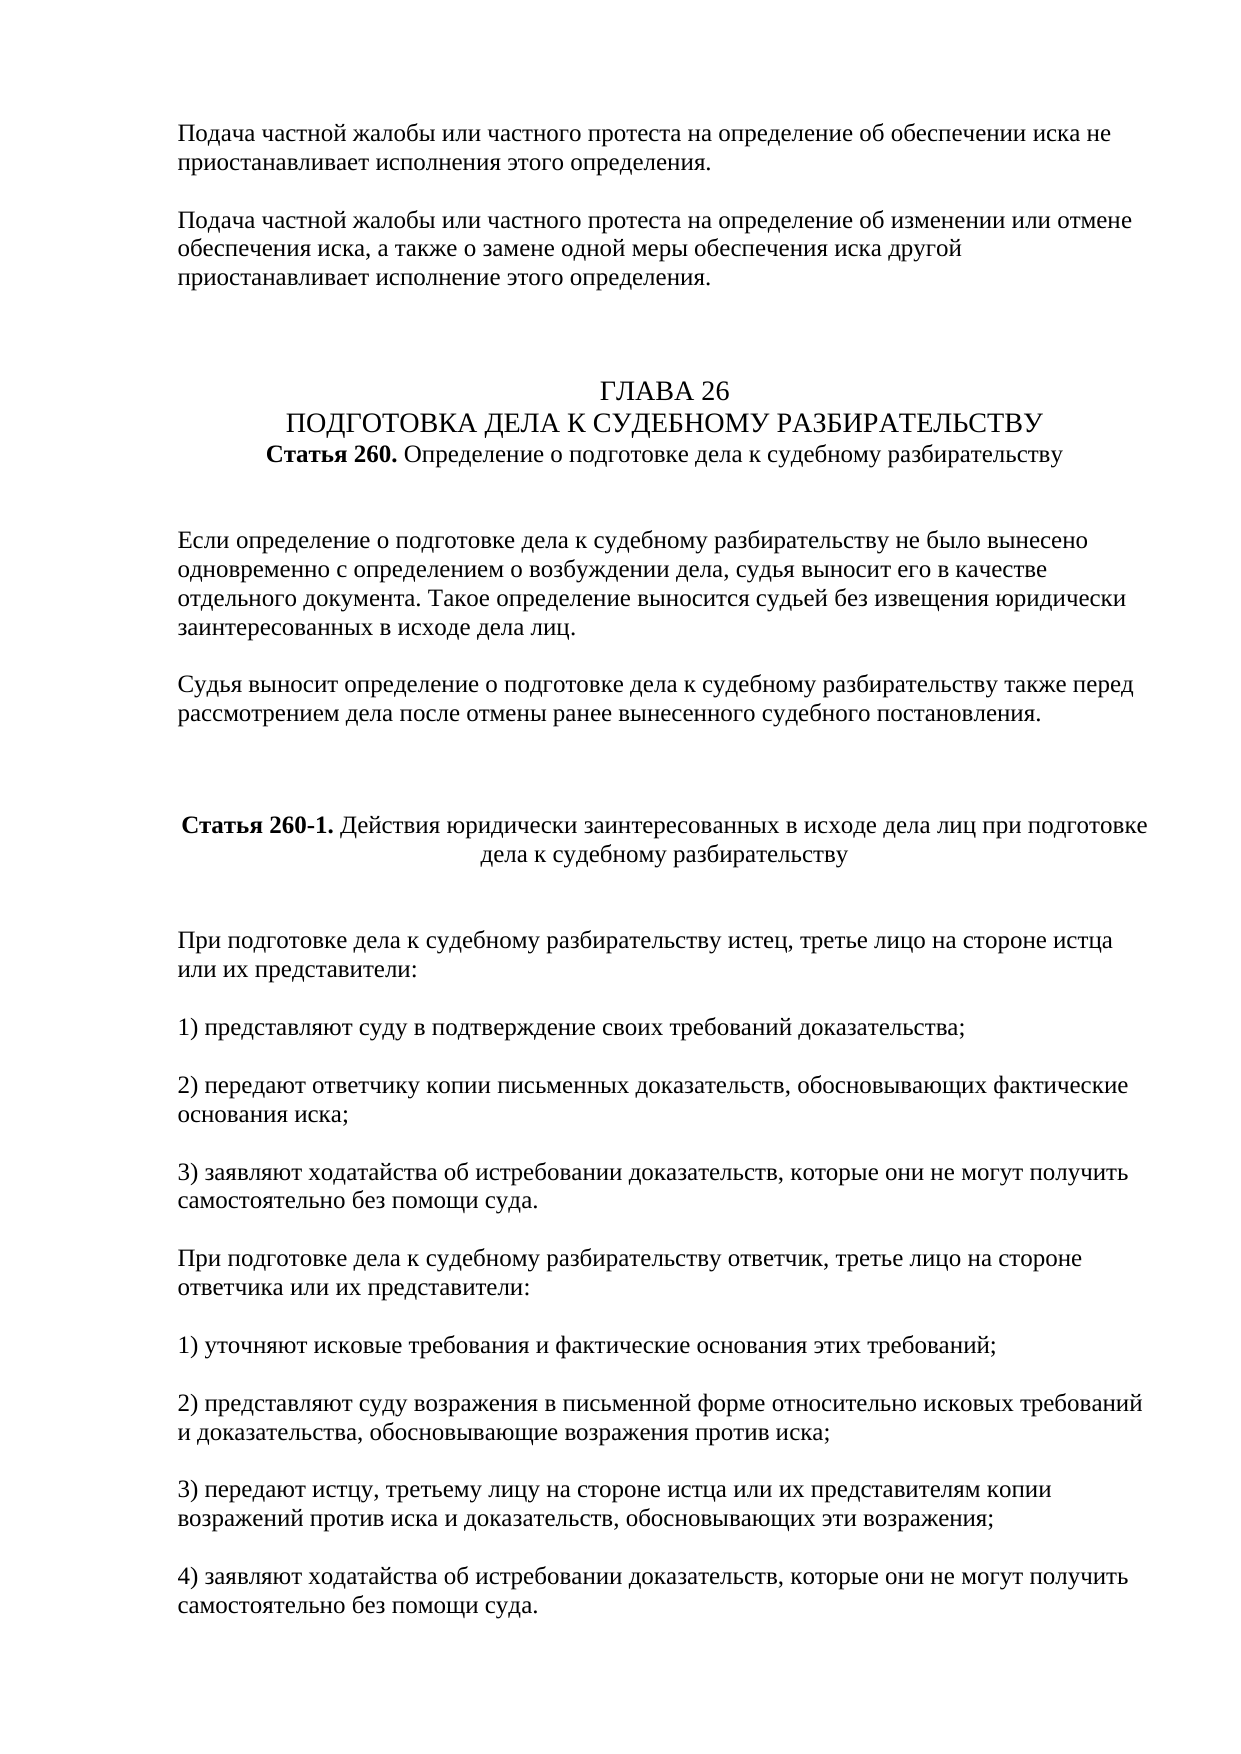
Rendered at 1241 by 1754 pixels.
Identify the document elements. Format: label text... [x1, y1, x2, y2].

text 1) представляют суду в подтверждение своих требований доказательства; [177, 1012, 1152, 1041]
text 3) передают истцу, третьему лицу на стороне истца или их представителям копии возражений против иска и доказательств, обосновывающих эти возражения; [177, 1474, 1152, 1532]
text Статья 260-1. Действия юридически заинтересованных в исходе дела лиц при подготовке дела к судебному разбирательству [177, 810, 1152, 867]
text Судья выносит определение о подготовке дела к судебному разбирательству также перед рассмотрением дела после отмены ранее вынесенного судебного постановления. [177, 669, 1152, 727]
text При подготовке дела к судебному разбирательству истец, третье лицо на стороне истца или их представители: [177, 925, 1152, 983]
text ГЛАВА 26 ПОДГОТОВКА ДЕЛА К СУДЕБНОМУ РАЗБИРАТЕЛЬСТВУ [177, 374, 1152, 439]
text 4) заявляют ходатайства об истребовании доказательств, которые они не могут получить самостоятельно без помощи суда. [177, 1561, 1152, 1619]
text Если определение о подготовке дела к судебному разбирательству не было вынесено одновременно с определением о возбуждении дела, судья выносит его в качестве отдельного документа. Такое определение выносится судьей без извещения юридически заинтересованных в исходе дела лиц. [177, 525, 1152, 640]
text Подача частной жалобы или частного протеста на определение об изменении или отмене обеспечения иска, а также о замене одной меры обеспечения иска другой приостанавливает исполнение этого определения. [177, 205, 1152, 291]
text 1) уточняют исковые требования и фактические основания этих требований; [177, 1330, 1152, 1359]
text 2) представляют суду возражения в письменной форме относительно исковых требований и доказательства, обосновывающие возражения против иска; [177, 1388, 1152, 1445]
text 3) заявляют ходатайства об истребовании доказательств, которые они не могут получить самостоятельно без помощи суда. [177, 1157, 1152, 1214]
text 2) передают ответчику копии письменных доказательств, обосновывающих фактические основания иска; [177, 1070, 1152, 1127]
text При подготовке дела к судебному разбирательству ответчик, третье лицо на стороне ответчика или их представители: [177, 1243, 1152, 1301]
text Статья 260. Определение о подготовке дела к судебному разбирательству [177, 439, 1152, 467]
text Подача частной жалобы или частного протеста на определение об обеспечении иска не приостанавливает исполнения этого определения. [177, 118, 1152, 176]
